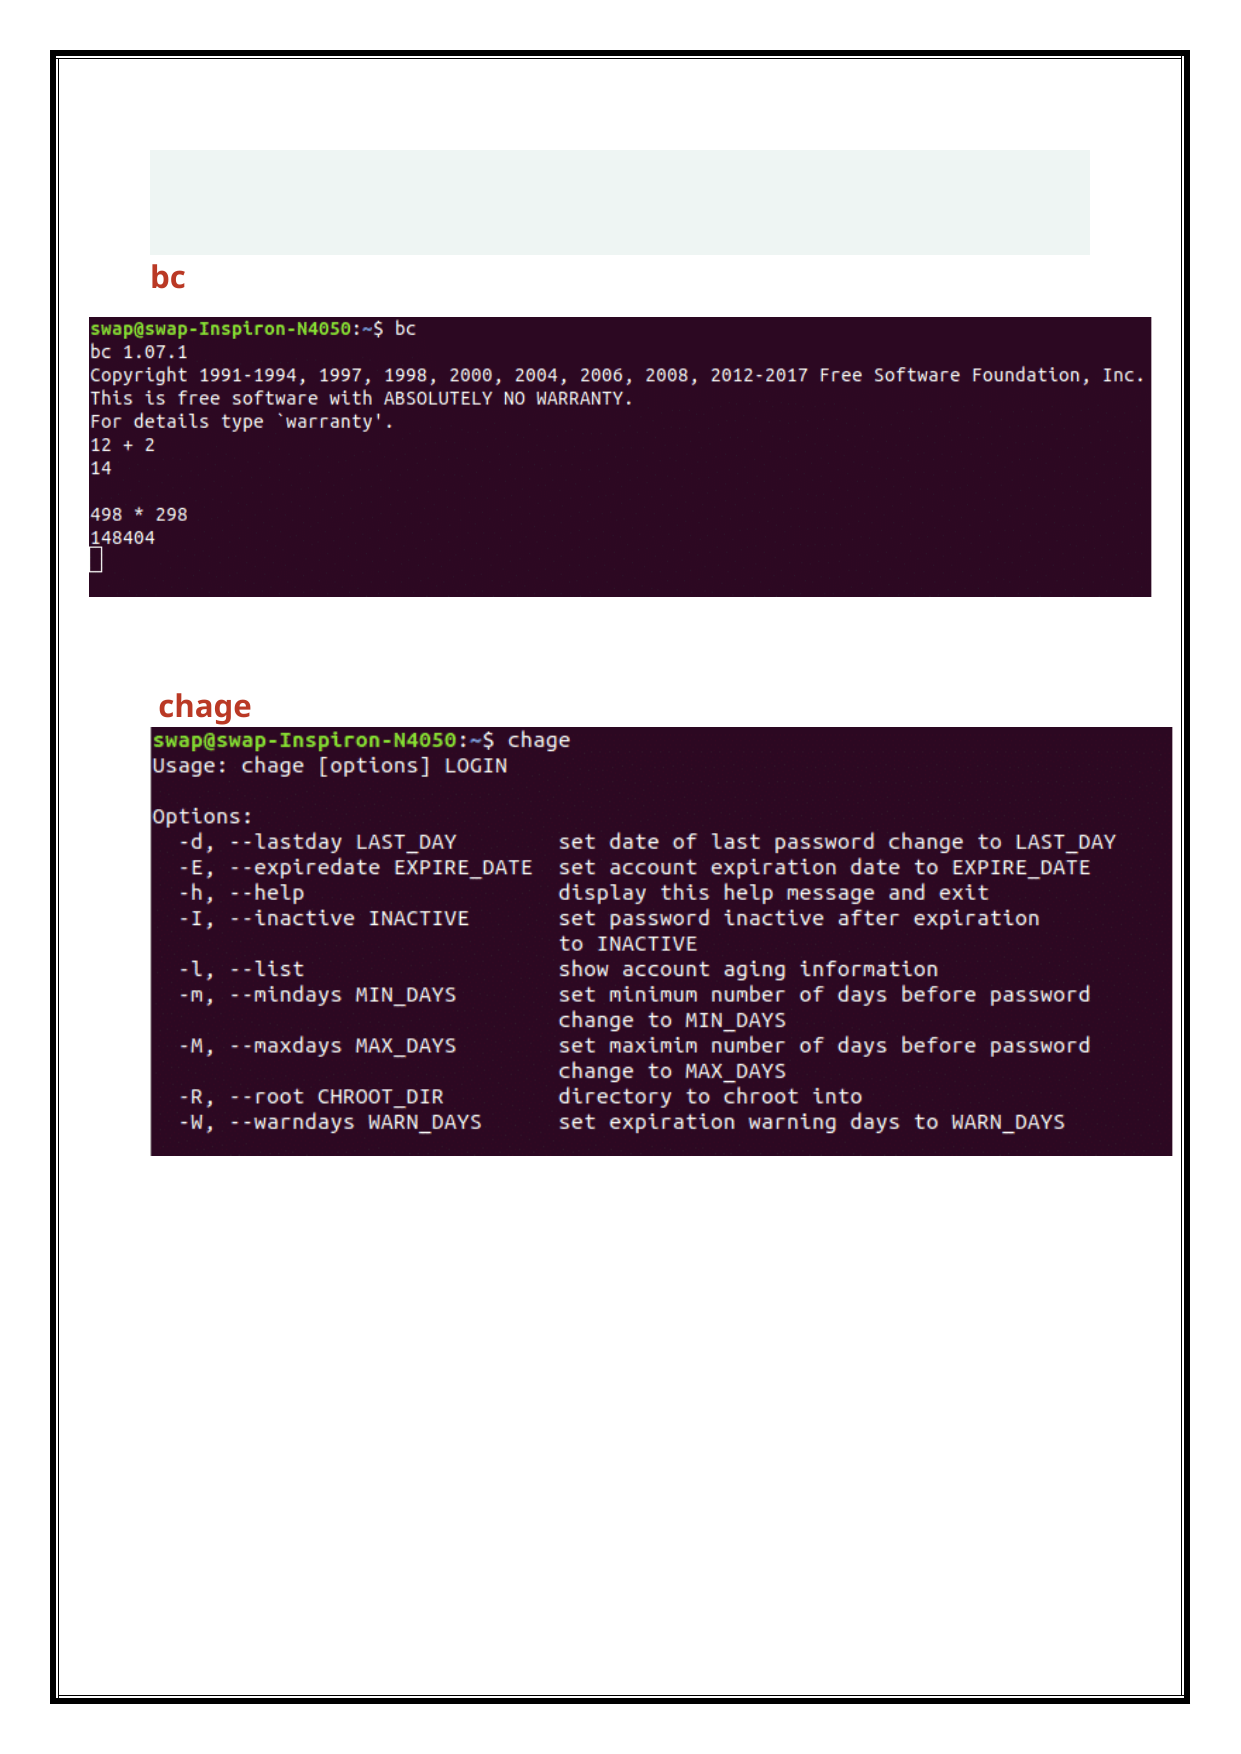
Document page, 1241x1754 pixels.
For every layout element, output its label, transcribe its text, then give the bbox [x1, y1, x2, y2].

picture [89, 317, 1152, 597]
text bc [150, 255, 1090, 298]
picture [150, 727, 1173, 1156]
text chage [150, 684, 1090, 727]
